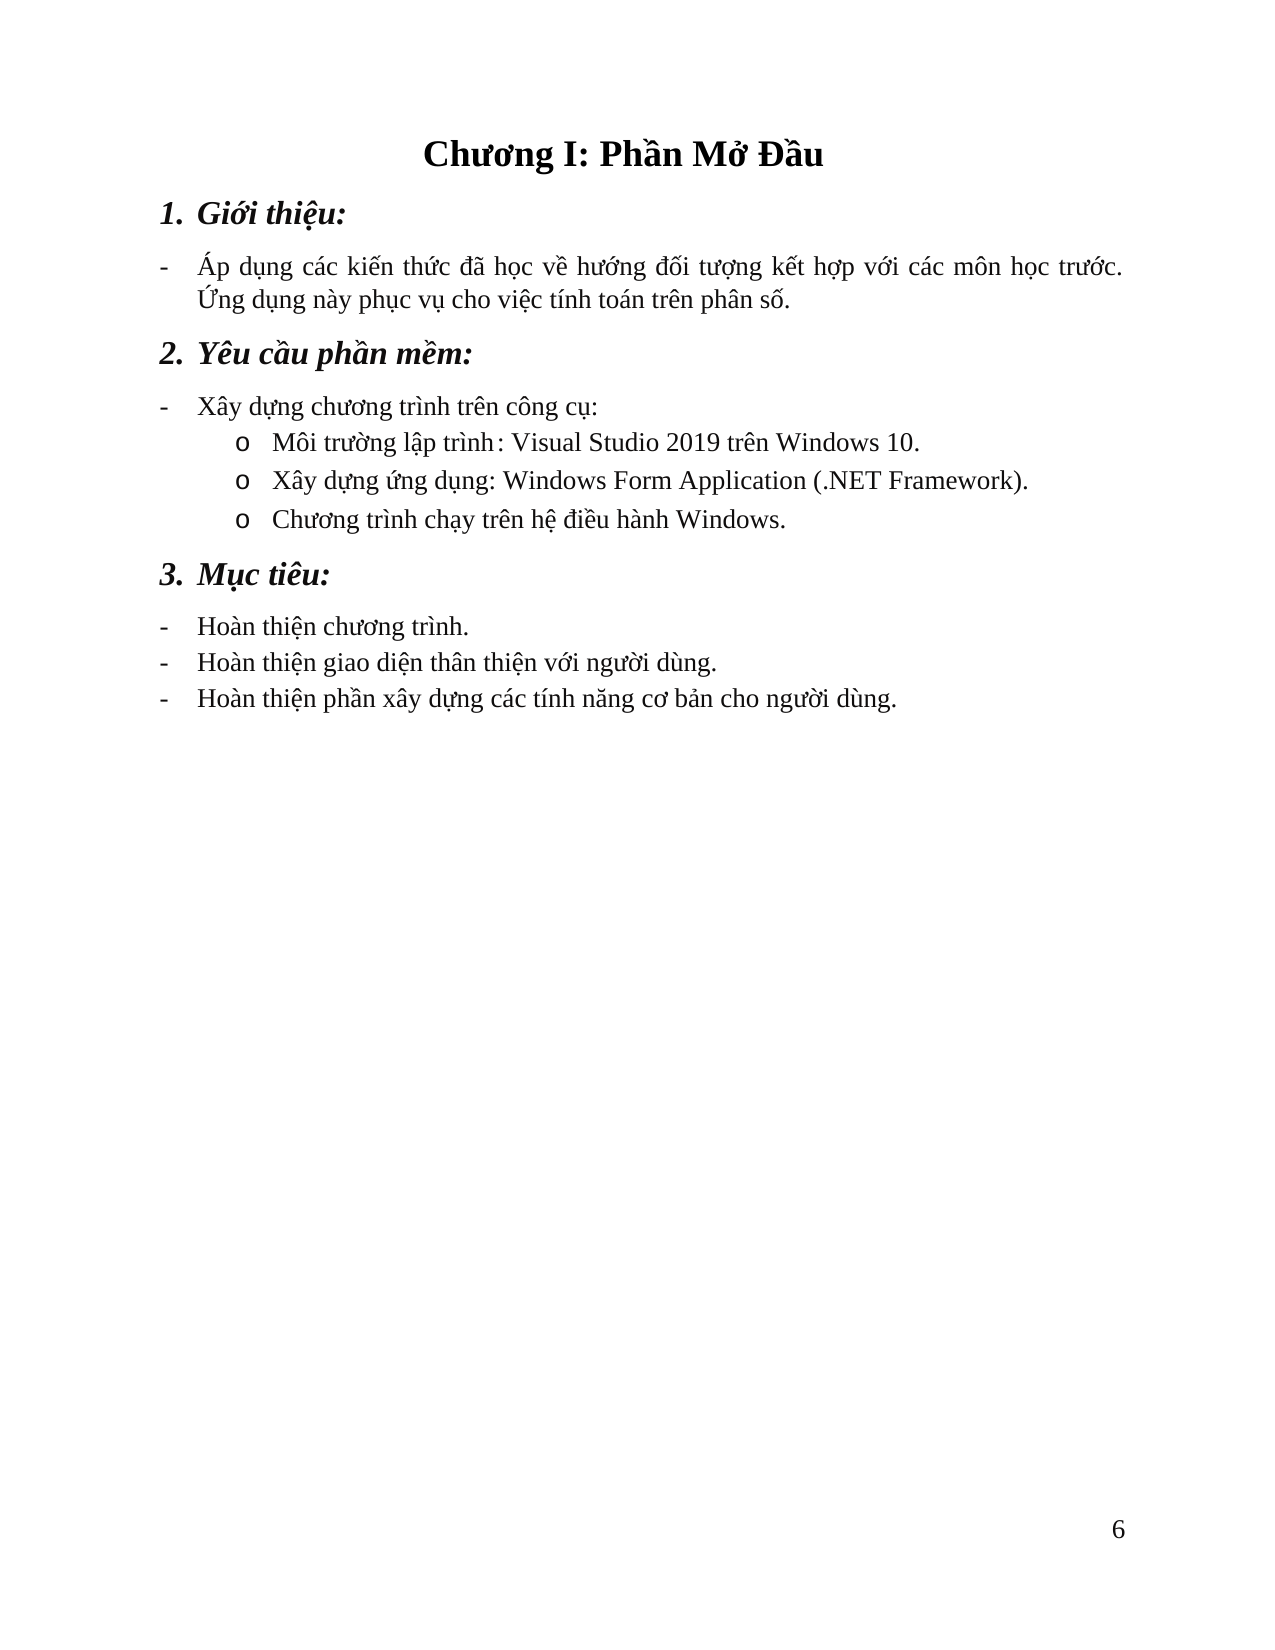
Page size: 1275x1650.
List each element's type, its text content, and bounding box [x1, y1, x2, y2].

list Chương trình chạy trên hệ điều hành Windows. [234, 503, 1125, 536]
list Môi trường lập trình : Visual Studio 2019 trên Windows 10. [234, 426, 1125, 459]
list Xây dựng chương trình trên công cụ: [159, 390, 1125, 421]
subtitle Yêu cầu phần mềm: [159, 334, 1125, 372]
subtitle Giới thiệu: [159, 193, 1125, 232]
list Hoàn thiện giao diện thân thiện với người dùng. [159, 646, 1125, 677]
list Xây dựng ứng dụng: Windows Form Application (.NET Framework). [234, 464, 1125, 498]
subtitle Mục tiêu: [159, 554, 1125, 592]
list Áp dụng các kiến thức đã học về hướng đối tượng kết hợp với các môn học trước. Ứng dụng này phục vụ cho việc tính toán trên phân số. [159, 250, 1125, 314]
list Hoàn thiện chương trình. [159, 610, 1125, 641]
list Hoàn thiện phần xây dựng các tính năng cơ bản cho người dùng. [159, 682, 1125, 713]
subtitle Chương I: Phần Mở Đầu [122, 131, 1125, 174]
